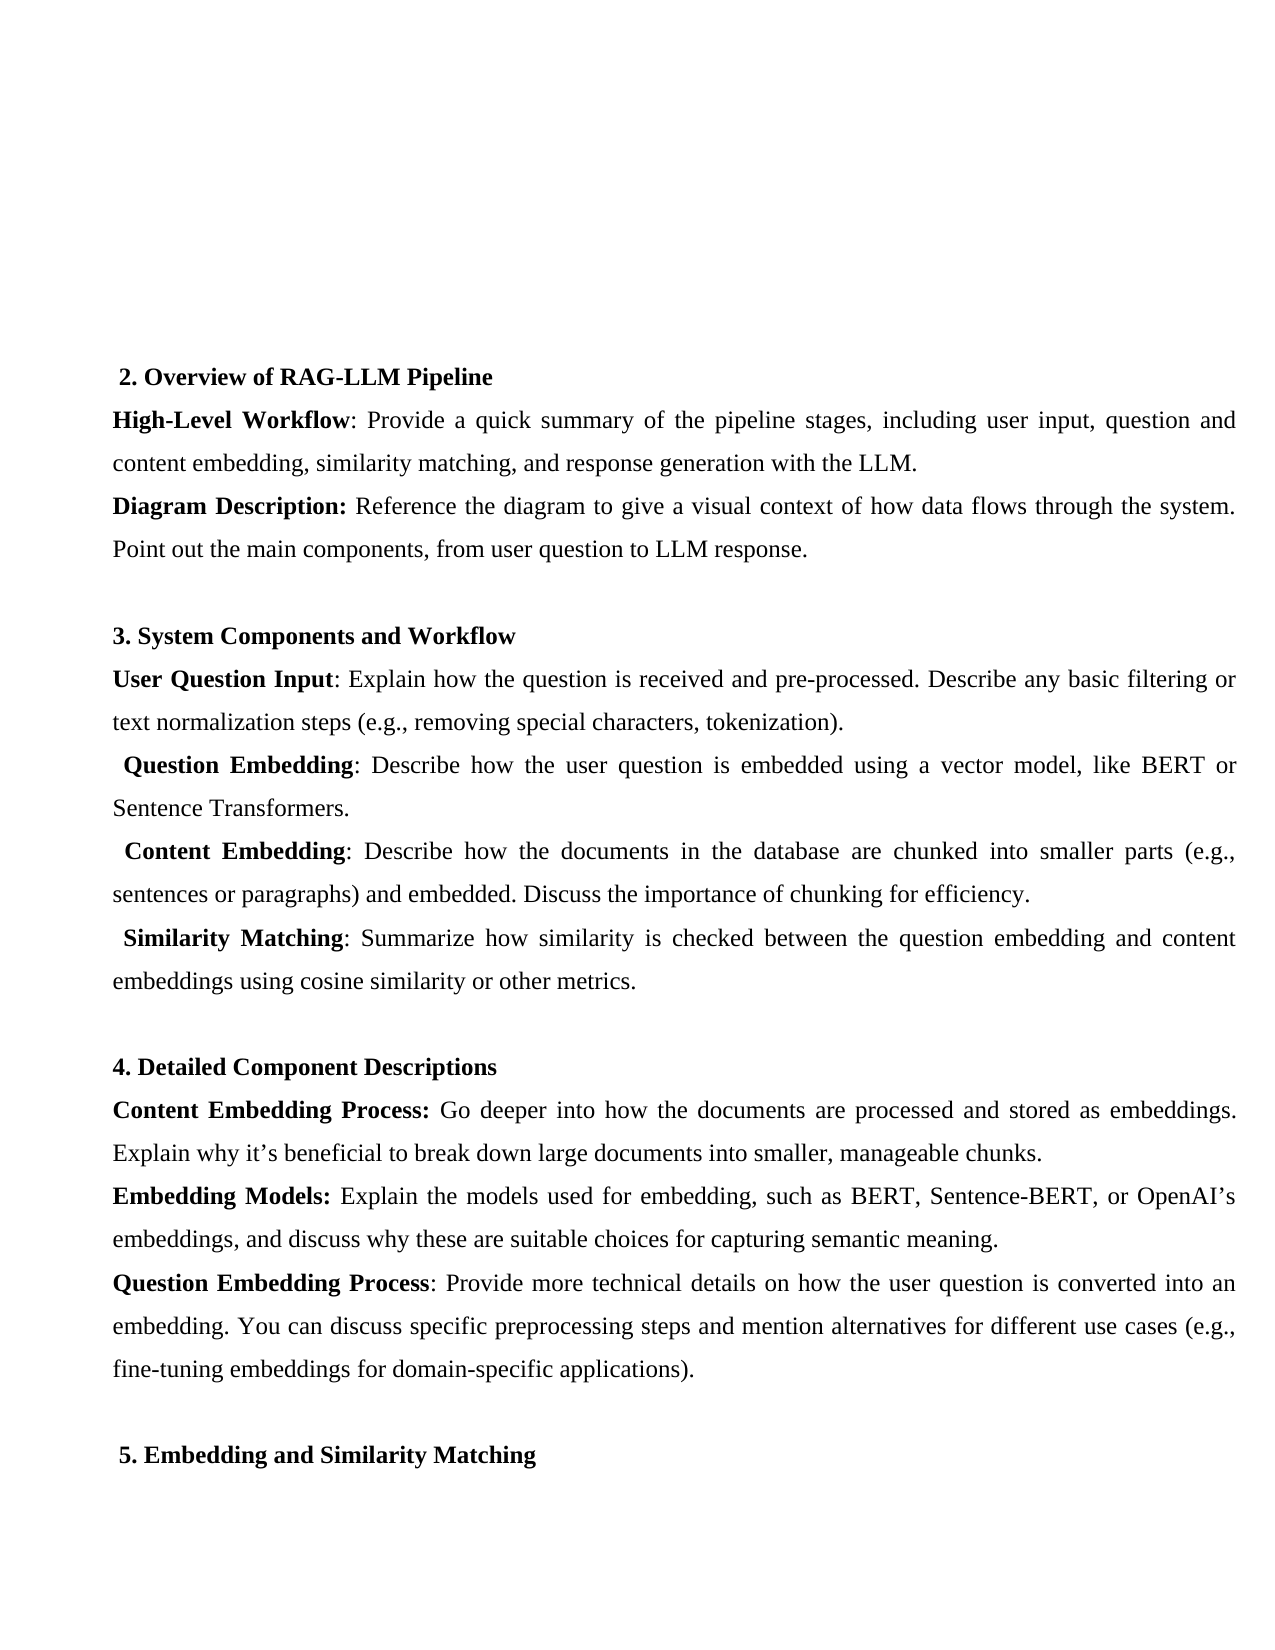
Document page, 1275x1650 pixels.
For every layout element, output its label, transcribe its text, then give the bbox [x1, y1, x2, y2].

text High-Level Workflow: Provide a quick summary of the pipeline stages, including user input, question and content embedding, similarity matching, and response generation with the LLM. [112, 405, 1237, 477]
text 3. System Components and Workflow [112, 621, 1237, 649]
text Embedding Models: Explain the models used for embedding, such as BERT, Sentence-BERT, or OpenAI’s embeddings, and discuss why these are suitable choices for capturing semantic meaning. [112, 1181, 1237, 1253]
text Content Embedding Process: Go deeper into how the documents are processed and stored as embeddings. Explain why it’s beneficial to break down large documents into smaller, manageable chunks. [112, 1095, 1237, 1167]
text Diagram Description: Reference the diagram to give a visual context of how data flows through the system. Point out the main components, from user question to LLM response. [112, 491, 1237, 563]
text 4. Detailed Component Descriptions [112, 1052, 1237, 1081]
text Similarity Matching: Summarize how similarity is checked between the question embedding and content embeddings using cosine similarity or other metrics. [112, 923, 1237, 994]
text 5. Embedding and Similarity Matching [112, 1440, 1237, 1469]
text 2. Overview of RAG-LLM Pipeline [112, 362, 1237, 391]
text Question Embedding: Describe how the user question is embedded using a vector model, like BERT or Sentence Transformers. [112, 750, 1237, 822]
text User Question Input: Explain how the question is received and pre-processed. Describe any basic filtering or text normalization steps (e.g., removing special characters, tokenization). [112, 664, 1237, 736]
text Content Embedding: Describe how the documents in the database are chunked into smaller parts (e.g., sentences or paragraphs) and embedded. Discuss the importance of chunking for efficiency. [112, 836, 1237, 908]
text Question Embedding Process: Provide more technical details on how the user question is converted into an embedding. You can discuss specific preprocessing steps and mention alternatives for different use cases (e.g., fine-tuning embeddings for domain-specific applications). [112, 1268, 1237, 1383]
